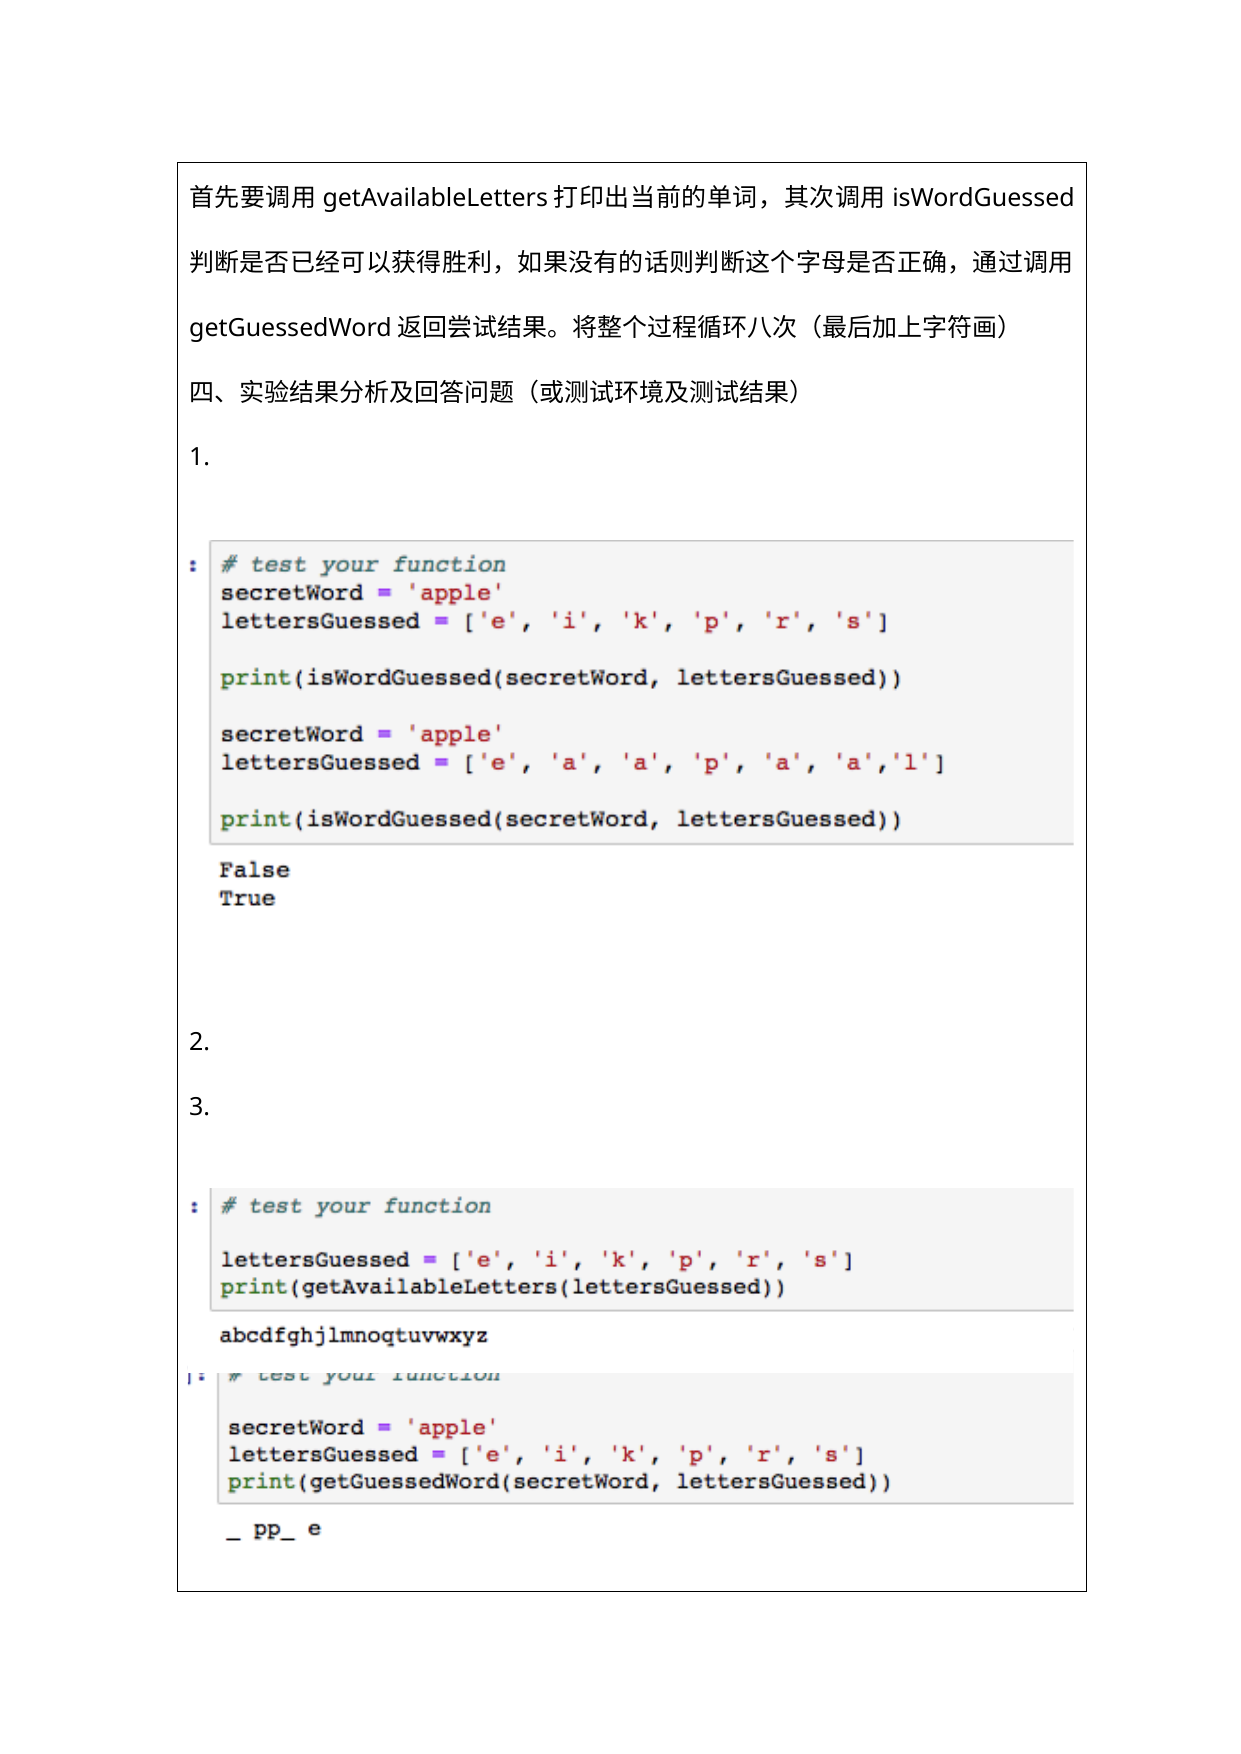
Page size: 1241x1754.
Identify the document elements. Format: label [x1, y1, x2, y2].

picture [187, 540, 1074, 919]
picture [187, 1188, 1074, 1591]
table_cell [178, 163, 1086, 1591]
